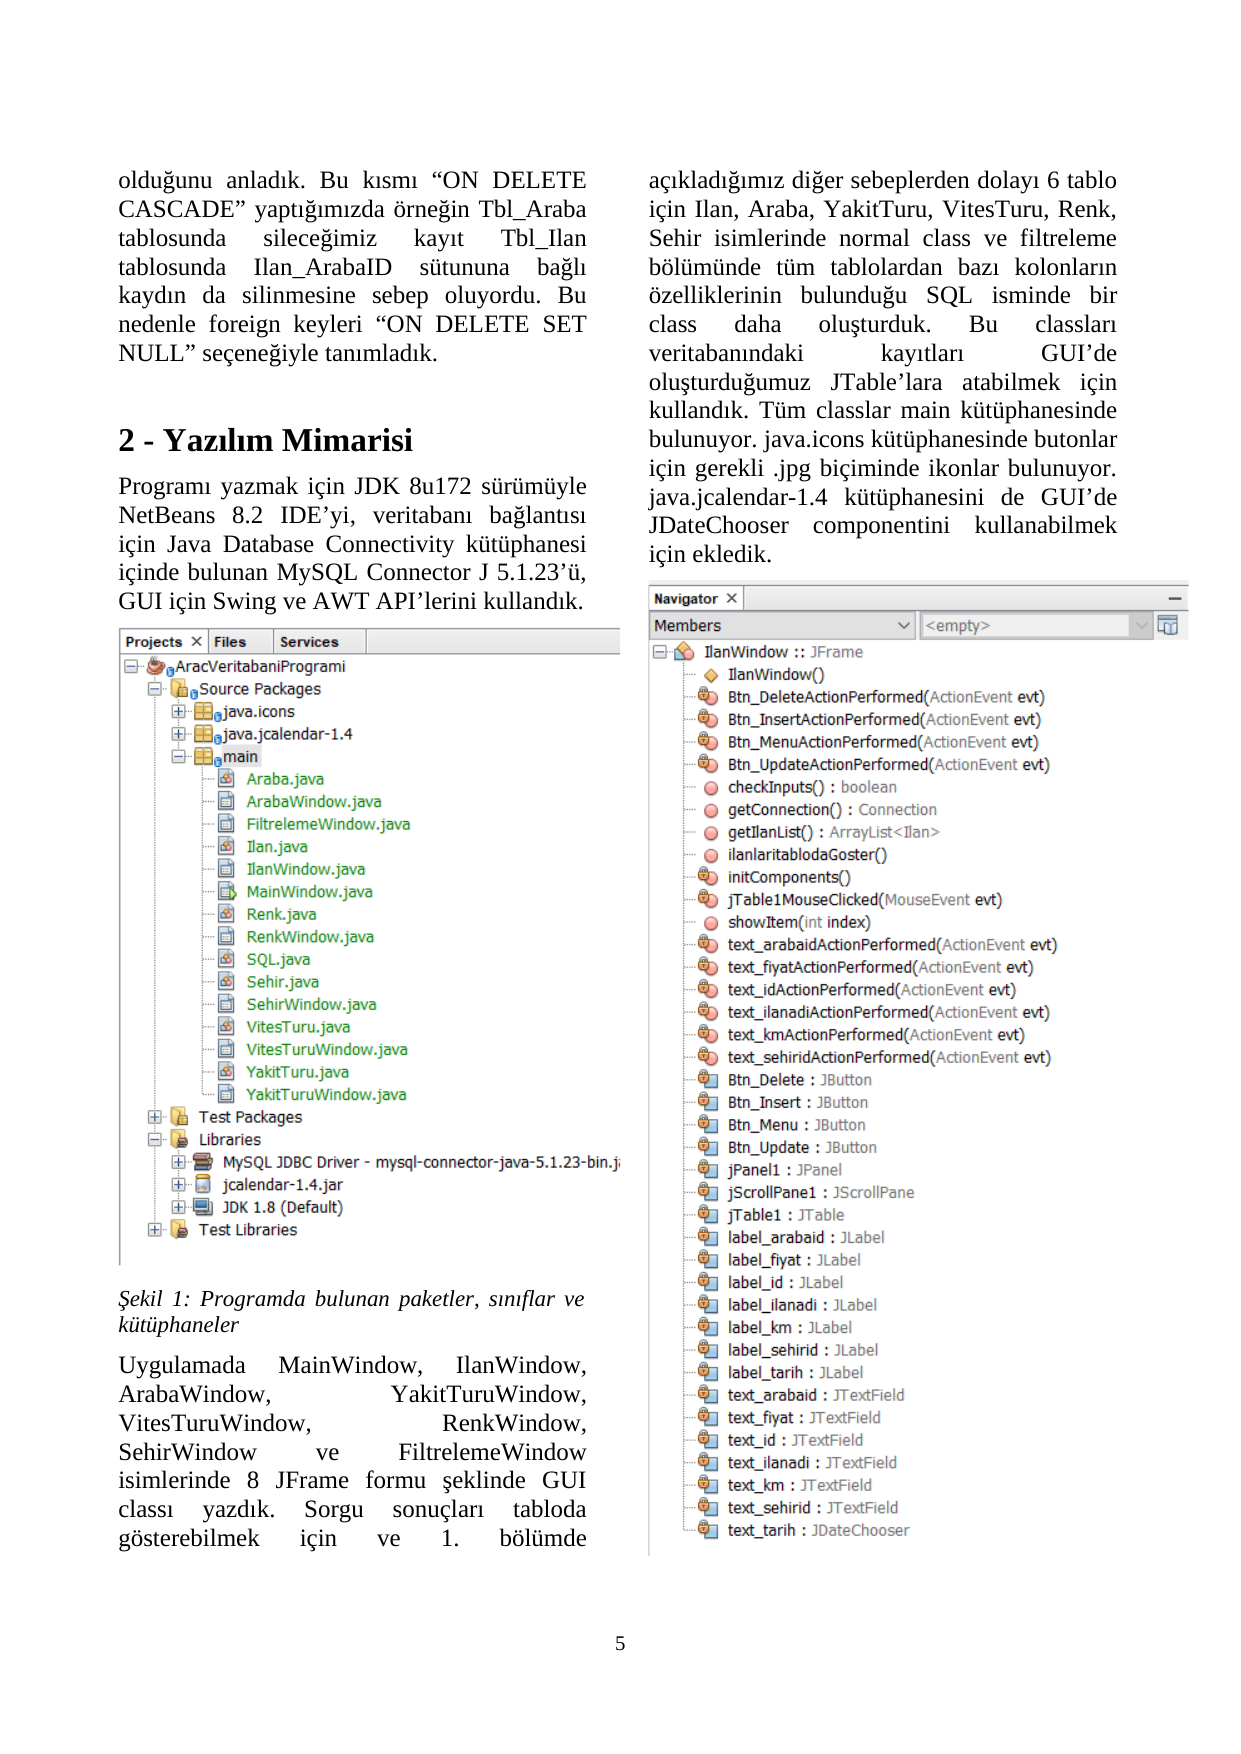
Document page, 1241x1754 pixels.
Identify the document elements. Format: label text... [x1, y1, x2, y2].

picture [118, 627, 621, 1273]
subtitle 2 - Yazılım Mimarisi [118, 420, 587, 459]
subtitle Uygulamada MainWindow, IlanWindow, ArabaWindow, YakitTuruWindow, VitesTuruWindow, RenkWindow, SehirWindow ve FiltrelemeWindow isimlerinde 8 JFrame formu şeklinde GUI classı yazdık. Sorgu sonuçları tabloda gösterebilmek için ve 1. bölümde açıkladığımız diğer sebeplerden dolayı 6 tablo için Ilan, Araba, YakitTuru, VitesTuru, Renk, Sehir isimlerinde normal class ve filtreleme bölümünde tüm tablolardan bazı kolonların özelliklerinin bulunduğu SQL isminde bir class daha oluşturduk. Bu classları veritabanındaki kayıtları GUI’de oluşturduğumuz JTable’lara atabilmek için kullandık. Tüm classlar main kütüphanesinde bulunuyor. java.icons kütüphanesinde butonlar için gerekli .jpg biçiminde ikonlar bulunuyor. java.jcalendar-1.4 kütüphanesini de GUI’de JDateChooser componentini kullanabilmek için ekledik. [118, 1350, 587, 1552]
subtitle Programı yazmak için JDK 8u172 sürümüyle NetBeans 8.2 IDE’yi, veritabanı bağlantısı için Java Database Connectivity kütüphanesi içinde bulunan MySQL Connector J 5.1.23’ü, GUI için Swing ve AWT API’lerini kullandık. [118, 471, 587, 615]
subtitle Uygulamada MainWindow, IlanWindow, ArabaWindow, YakitTuruWindow, VitesTuruWindow, RenkWindow, SehirWindow ve FiltrelemeWindow isimlerinde 8 JFrame formu şeklinde GUI classı yazdık. Sorgu sonuçları tabloda gösterebilmek için ve 1. bölümde açıkladığımız diğer sebeplerden dolayı 6 tablo için Ilan, Araba, YakitTuru, VitesTuru, Renk, Sehir isimlerinde normal class ve filtreleme bölümünde tüm tablolardan bazı kolonların özelliklerinin bulunduğu SQL isminde bir class daha oluşturduk. Bu classları veritabanındaki kayıtları GUI’de oluşturduğumuz JTable’lara atabilmek için kullandık. Tüm classlar main kütüphanesinde bulunuyor. java.icons kütüphanesinde butonlar için gerekli .jpg biçiminde ikonlar bulunuyor. java.jcalendar-1.4 kütüphanesini de GUI’de JDateChooser componentini kullanabilmek için ekledik. [648, 165, 1117, 568]
picture [648, 580, 1189, 1556]
subtitle Şekil 1: Programda bulunan paketler, sınıflar ve kütüphaneler [118, 1285, 587, 1338]
